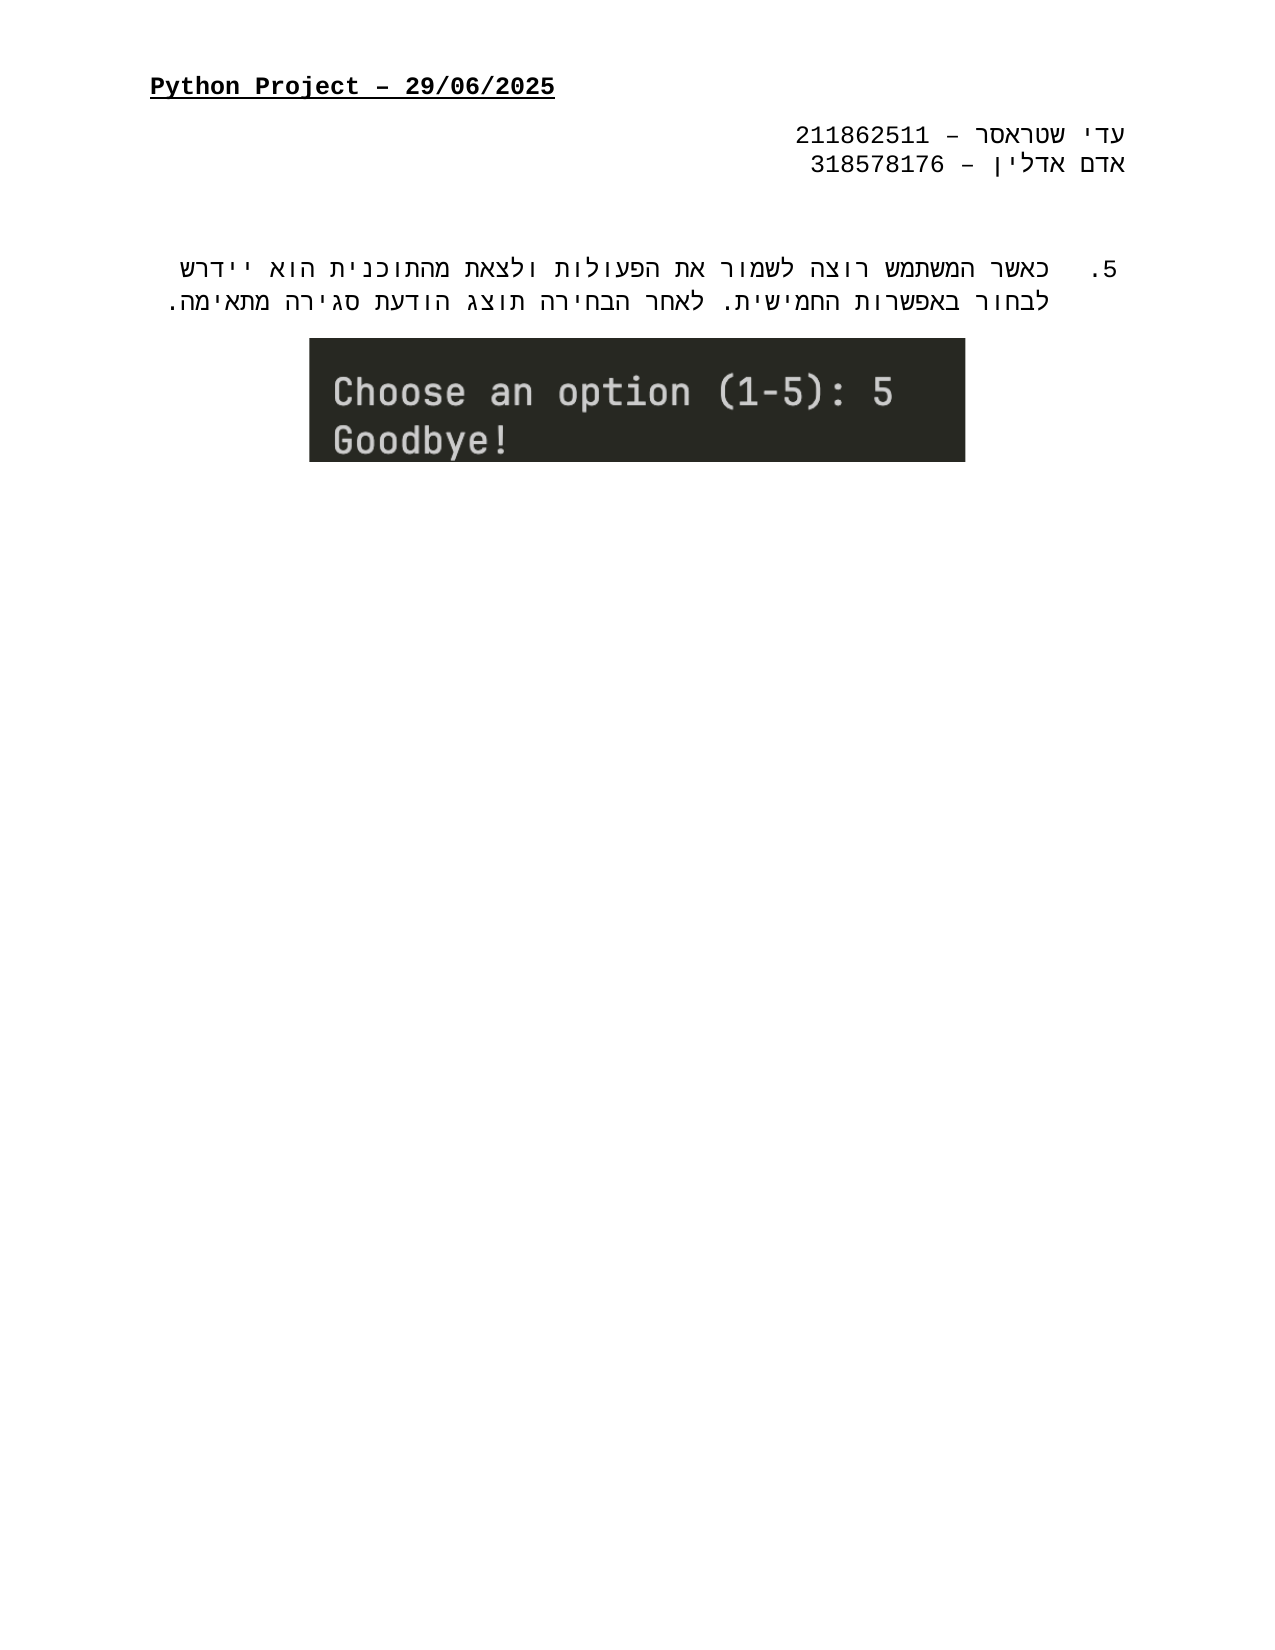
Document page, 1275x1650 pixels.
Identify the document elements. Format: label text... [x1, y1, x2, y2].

picture [309, 338, 966, 462]
list כאשר המשתמש רוצה לשמור את הפעולות ולצאת מהתוכנית הוא יידרש לבחור באפשרות החמישית. לאחר הבחירה תוצג הודעת סגירה מתאימה. [150, 257, 1087, 318]
